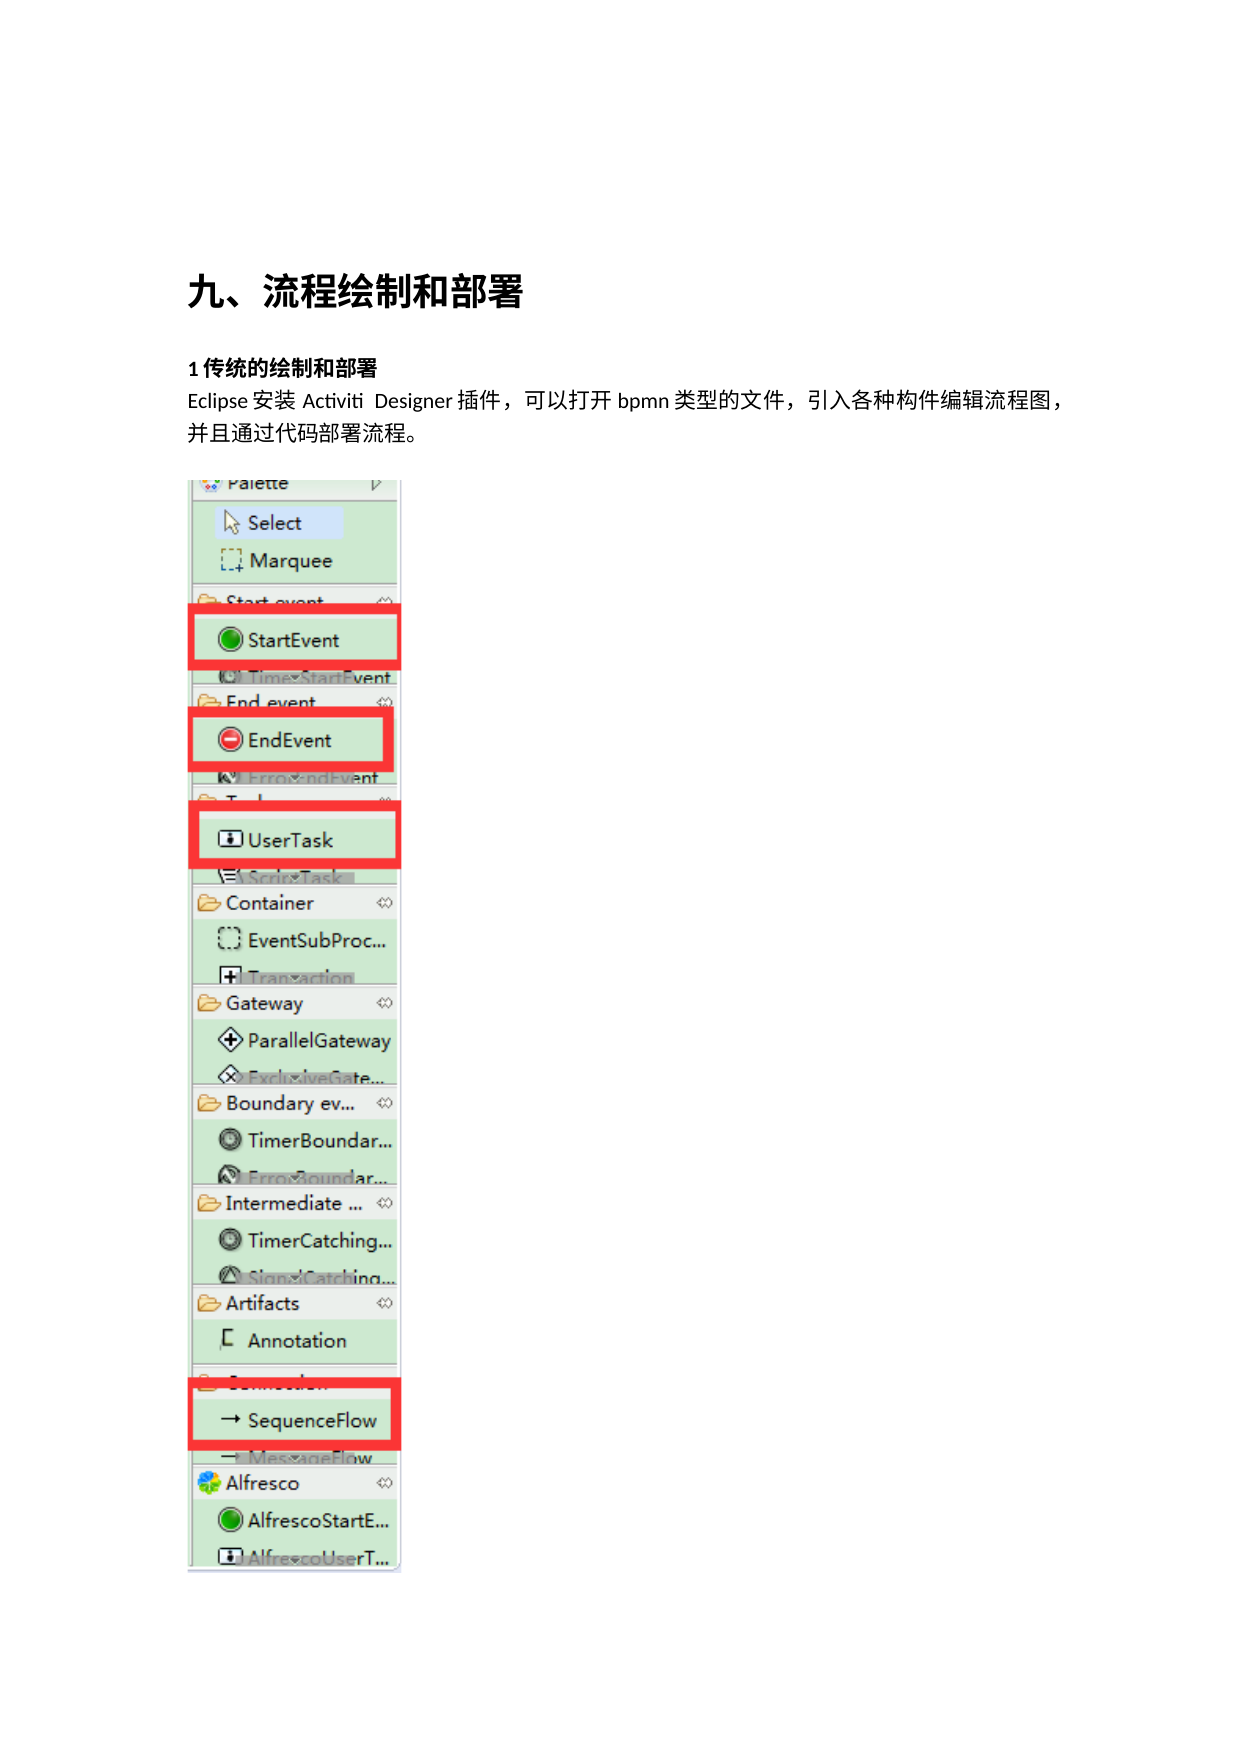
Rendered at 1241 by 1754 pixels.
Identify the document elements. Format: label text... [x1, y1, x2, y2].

text Eclipse安装 Activiti Designer插件，可以打开bpmn类型的文件，引入各种构件编辑流程图，并且通过代码部署流程。 [187, 383, 1053, 448]
subtitle 九、流程绘制和部署 [187, 256, 1053, 321]
list 传统的绘制和部署 [187, 350, 1053, 383]
picture [187, 480, 402, 1573]
